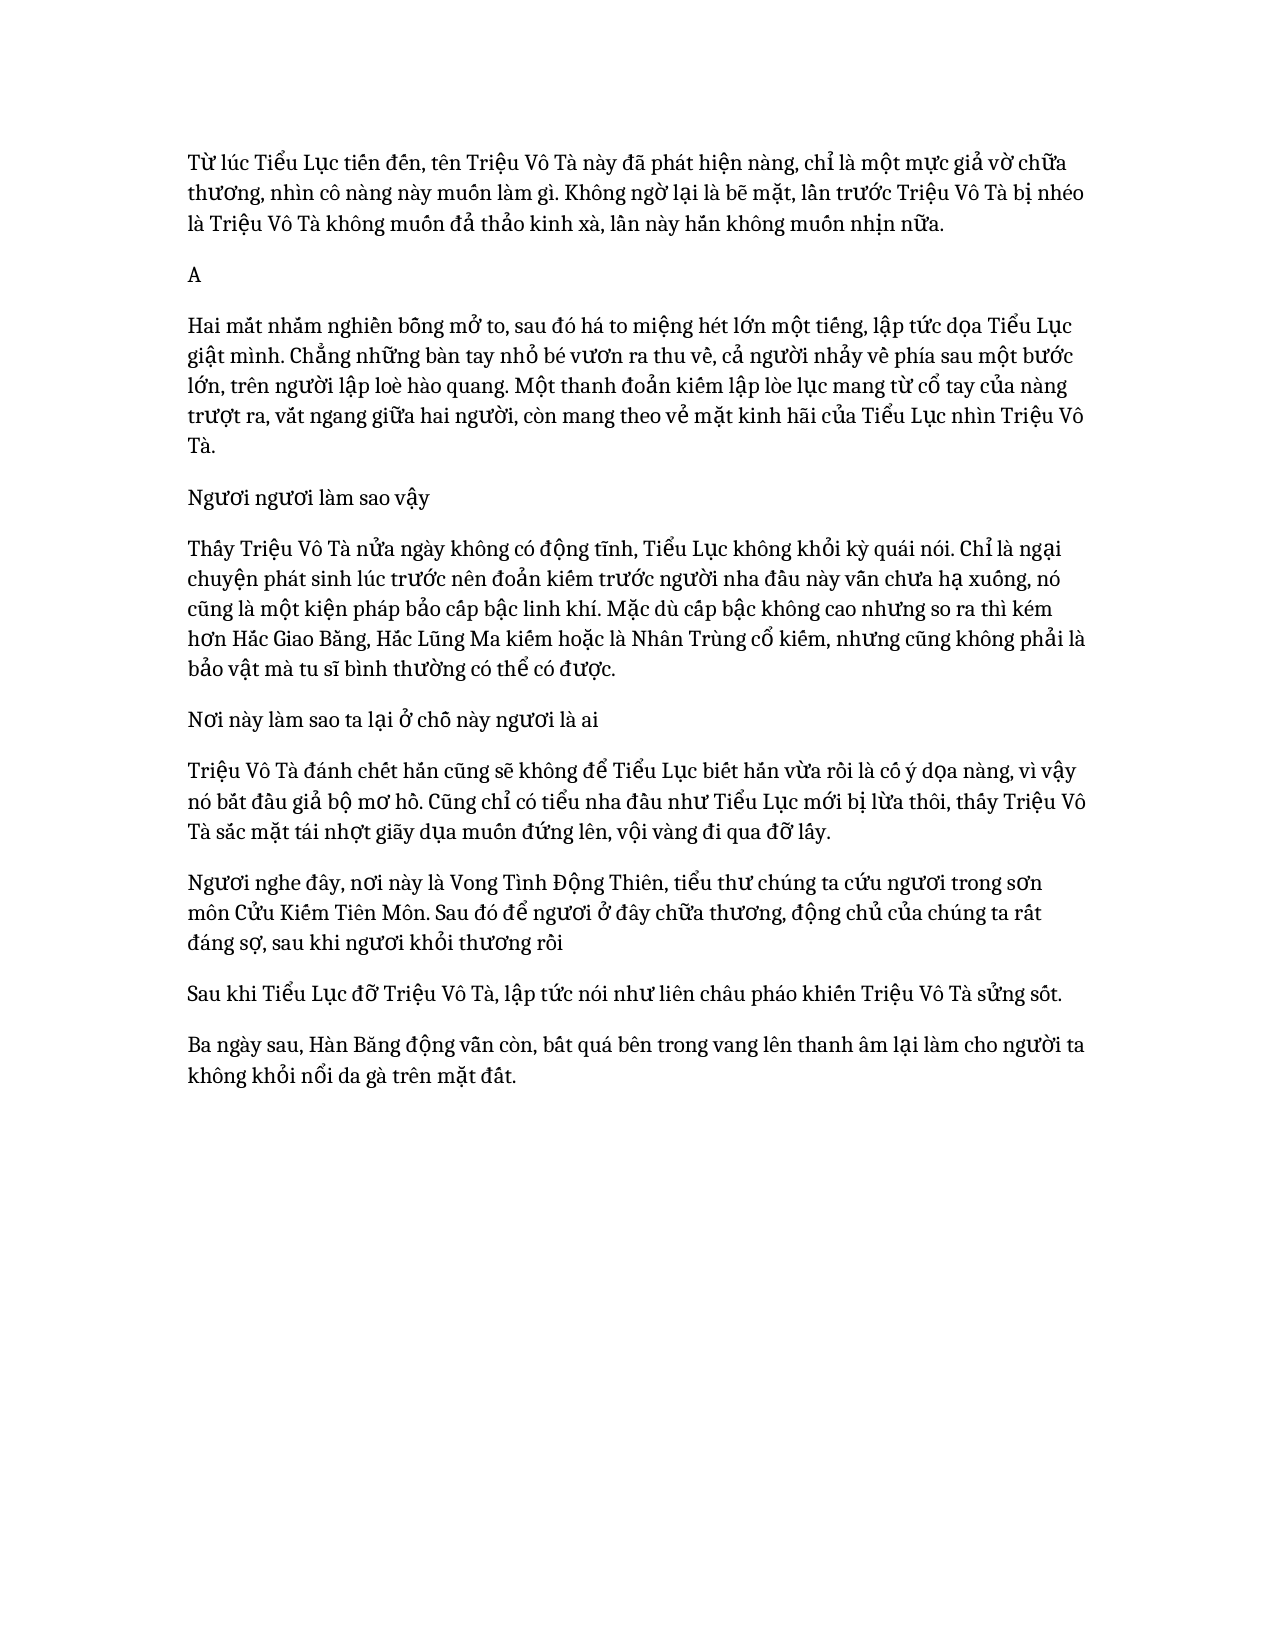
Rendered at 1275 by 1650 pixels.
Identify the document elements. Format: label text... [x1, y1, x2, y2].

text Hai mắt nhắm nghiền bỗng mở to, sau đó há to miệng hét lớn một tiếng, lập tức dọa Tiểu Lục giật mình. Chẳng những bàn tay nhỏ bé vươn ra thu về, cả người nhảy về phía sau một bước lớn, trên người lập loè hào quang. Một thanh đoản kiếm lập lòe lục mang từ cổ tay của nàng trượt ra, vắt ngang giữa hai người, còn mang theo vẻ mặt kinh hãi của Tiểu Lục nhìn Triệu Vô Tà. [187, 312, 1087, 460]
text Ba ngày sau, Hàn Băng động vẫn còn, bất quá bên trong vang lên thanh âm lại làm cho người ta không khỏi nổi da gà trên mặt đất. [187, 1032, 1087, 1089]
text Nơi này làm sao ta lại ở chỗ này ngươi là ai [187, 707, 1087, 734]
text Triệu Vô Tà đánh chết hắn cũng sẽ không để Tiểu Lục biết hắn vừa rồi là cố ý dọa nàng, vì vậy nó bắt đầu giả bộ mơ hồ. Cũng chỉ có tiểu nha đầu như Tiểu Lục mới bị lừa thôi, thấy Triệu Vô Tà sắc mặt tái nhợt giãy dụa muốn đứng lên, vội vàng đi qua đỡ lấy. [187, 758, 1087, 845]
text A [187, 261, 1087, 288]
text Sau khi Tiểu Lục đỡ Triệu Vô Tà, lập tức nói như liên châu pháo khiến Triệu Vô Tà sửng sốt. [187, 981, 1087, 1008]
text Ngươi ngươi làm sao vậy [187, 484, 1087, 511]
text Ngươi nghe đây, nơi này là Vong Tình Động Thiên, tiểu thư chúng ta cứu ngươi trong sơn môn Cửu Kiếm Tiên Môn. Sau đó để ngươi ở đây chữa thương, động chủ của chúng ta rất đáng sợ, sau khi ngươi khỏi thương rồi [187, 870, 1087, 957]
text Từ lúc Tiểu Lục tiến đến, tên Triệu Vô Tà này đã phát hiện nàng, chỉ là một mực giả vờ chữa thương, nhìn cô nàng này muốn làm gì. Không ngờ lại là bẽ mặt, lần trước Triệu Vô Tà bị nhéo là Triệu Vô Tà không muốn đả thảo kinh xà, lần này hắn không muốn nhịn nữa. [187, 150, 1087, 237]
text Thấy Triệu Vô Tà nửa ngày không có động tĩnh, Tiểu Lục không khỏi kỳ quái nói. Chỉ là ngại chuyện phát sinh lúc trước nên đoản kiếm trước người nha đầu này vẫn chưa hạ xuống, nó cũng là một kiện pháp bảo cấp bậc linh khí. Mặc dù cấp bậc không cao nhưng so ra thì kém hơn Hắc Giao Bằng, Hắc Lũng Ma kiếm hoặc là Nhân Trùng cổ kiếm, nhưng cũng không phải là bảo vật mà tu sĩ bình thường có thể có được. [187, 535, 1087, 683]
